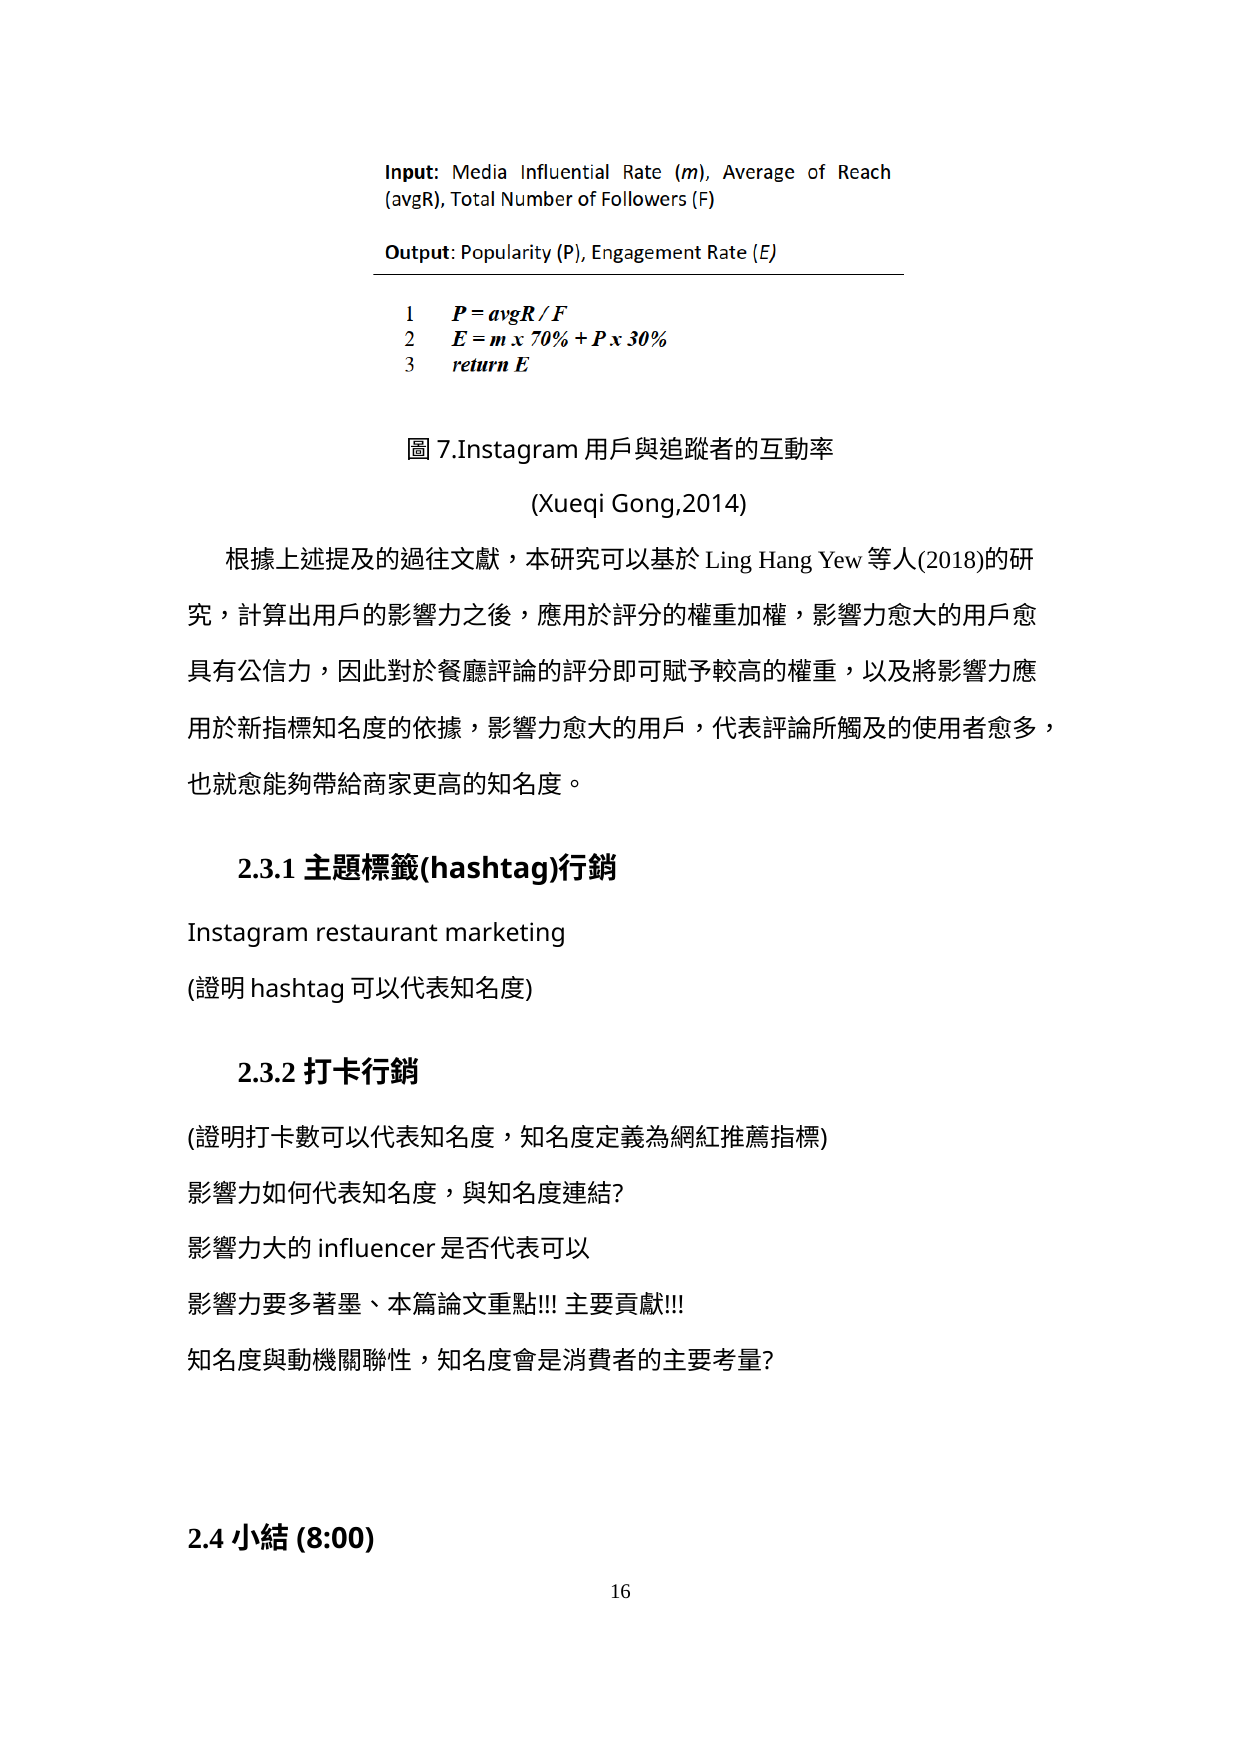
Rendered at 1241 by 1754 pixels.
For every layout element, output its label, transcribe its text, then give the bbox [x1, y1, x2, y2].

text 知名度與動機關聯性，知名度會是消費者的主要考量? [187, 1339, 1053, 1377]
text 圖7.Instagram用戶與追蹤者的互動率 [187, 429, 1053, 466]
text (證明打卡數可以代表知名度，知名度定義為網紅推薦指標) [187, 1117, 1053, 1154]
text 2.4 小結 (8:00) [187, 1498, 1053, 1573]
text 2.3.2 打卡行銷 [187, 1033, 1053, 1108]
text 影響力要多著墨、本篇論文重點!!! 主要貢獻!!! [187, 1284, 1053, 1321]
text (Xueqi Gong,2014) [187, 484, 1053, 522]
text 2.3.1 主題標籤(hashtag)行銷 [187, 829, 1053, 904]
text 影響力大的influencer是否代表可以 [187, 1228, 1053, 1266]
text Instagram restaurant marketing [187, 913, 1053, 951]
text (證明hashtag可以代表知名度) [187, 968, 1053, 1005]
picture [373, 151, 905, 386]
text 影響力如何代表知名度，與知名度連結? [187, 1173, 1053, 1210]
text 根據上述提及的過往文獻，本研究可以基於Ling Hang Yew等人(2018)的研究，計算出用戶的影響力之後，應用於評分的權重加權，影響力愈大的用戶愈具有公信力，因此對於餐廳評論的評分即可賦予較高的權重，以及將影響力應用於新指標知名度的依據，影響力愈大的用戶，代表評論所觸及的使用者愈多，也就愈能夠帶給商家更高的知名度。 [187, 539, 1053, 801]
